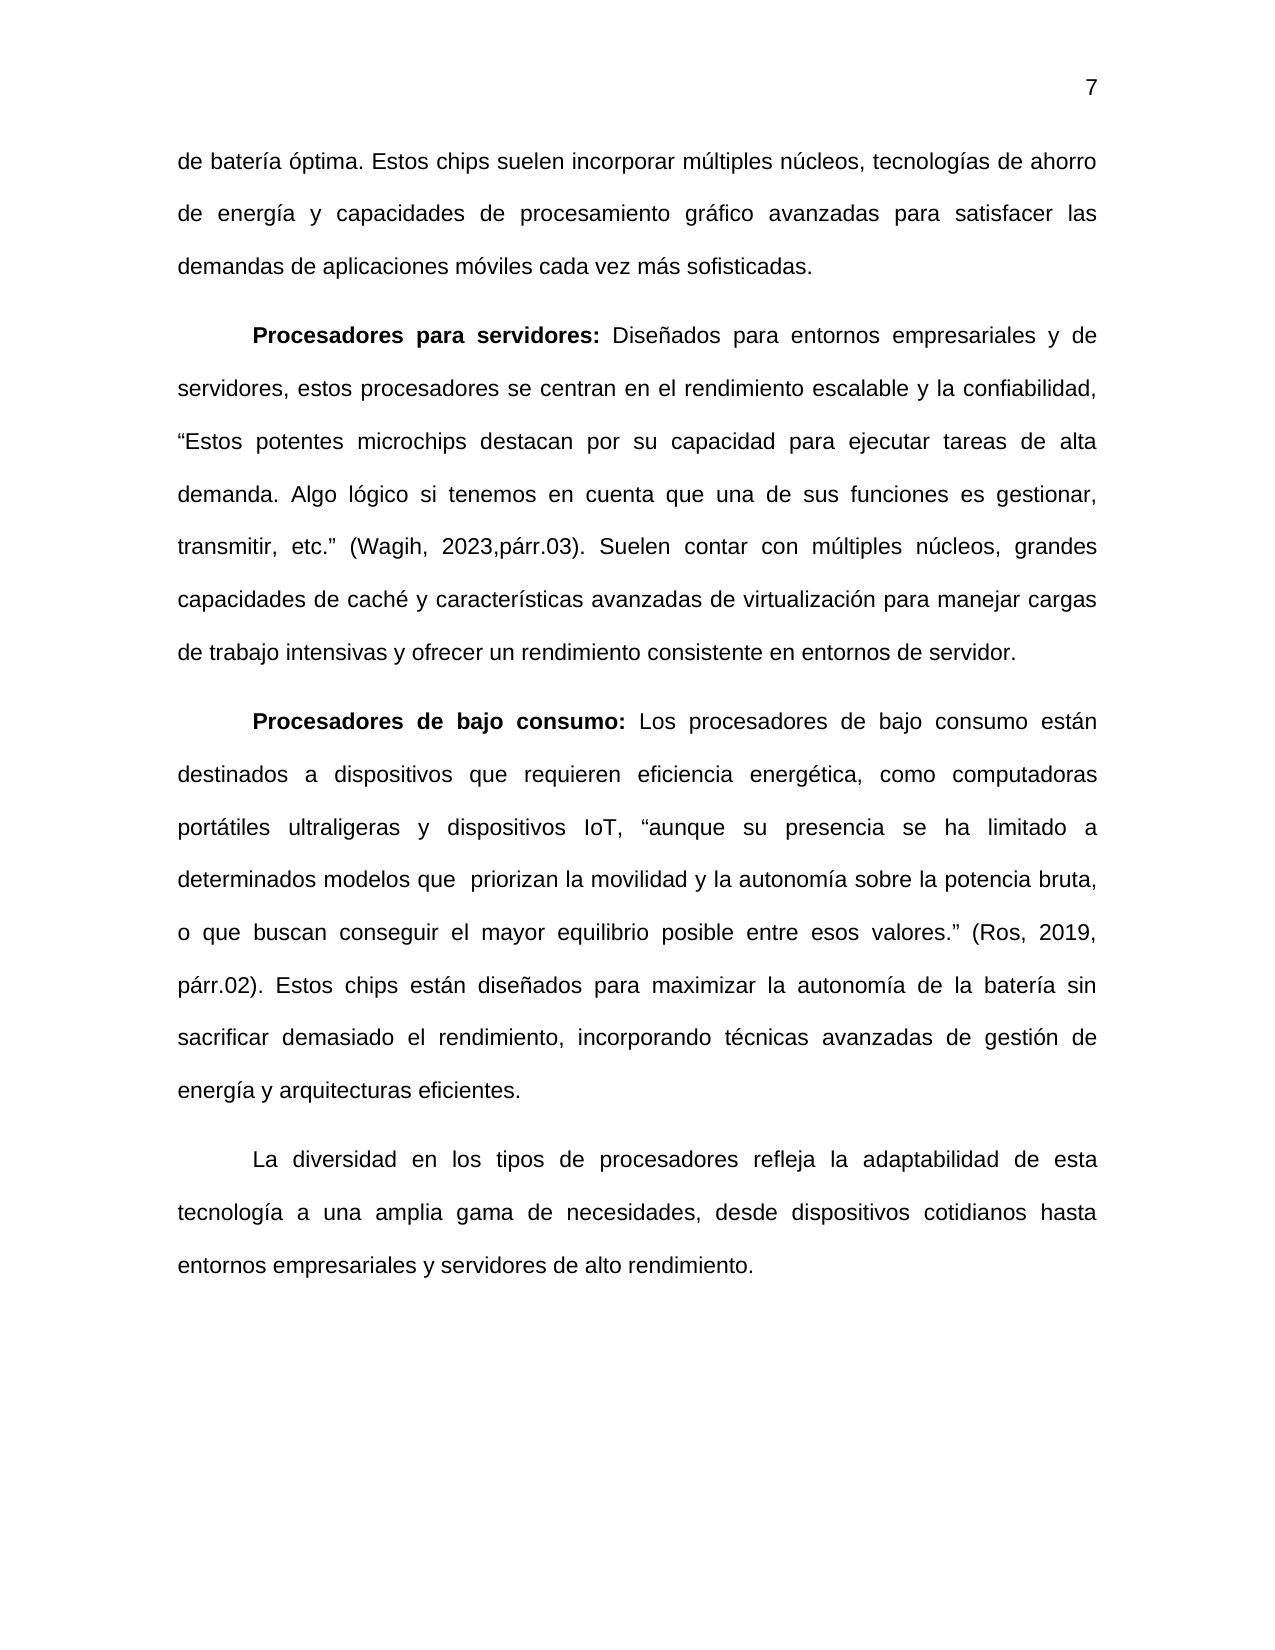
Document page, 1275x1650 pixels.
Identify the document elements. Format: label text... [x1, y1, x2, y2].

text Procesadores para servidores: Diseñados para entornos empresariales y de servidores, estos procesadores se centran en el rendimiento escalable y la confiabilidad, “Estos potentes microchips destacan por su capacidad para ejecutar tareas de alta demanda. Algo lógico si tenemos en cuenta que una de sus funciones es gestionar, transmitir, etc.” (Wagih, 2023,párr.03). Suelen contar con múltiples núcleos, grandes capacidades de caché y características avanzadas de virtualización para manejar cargas de trabajo intensivas y ofrecer un rendimiento consistente en entornos de servidor. [177, 322, 1098, 665]
text Procesadores de bajo consumo: Los procesadores de bajo consumo están destinados a dispositivos que requieren eficiencia energética, como computadoras portátiles ultraligeras y dispositivos IoT, “aunque su presencia se ha limitado a determinados modelos que priorizan la movilidad y la autonomía sobre la potencia bruta, o que buscan conseguir el mayor equilibrio posible entre esos valores.” (Ros, 2019, párr.02). Estos chips están diseñados para maximizar la autonomía de la batería sin sacrificar demasiado el rendimiento, incorporando técnicas avanzadas de gestión de energía y arquitecturas eficientes. [177, 708, 1098, 1103]
text La diversidad en los tipos de procesadores refleja la adaptabilidad de esta tecnología a una amplia gama de necesidades, desde dispositivos cotidianos hasta entornos empresariales y servidores de alto rendimiento. [177, 1146, 1098, 1278]
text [177, 148, 1098, 279]
